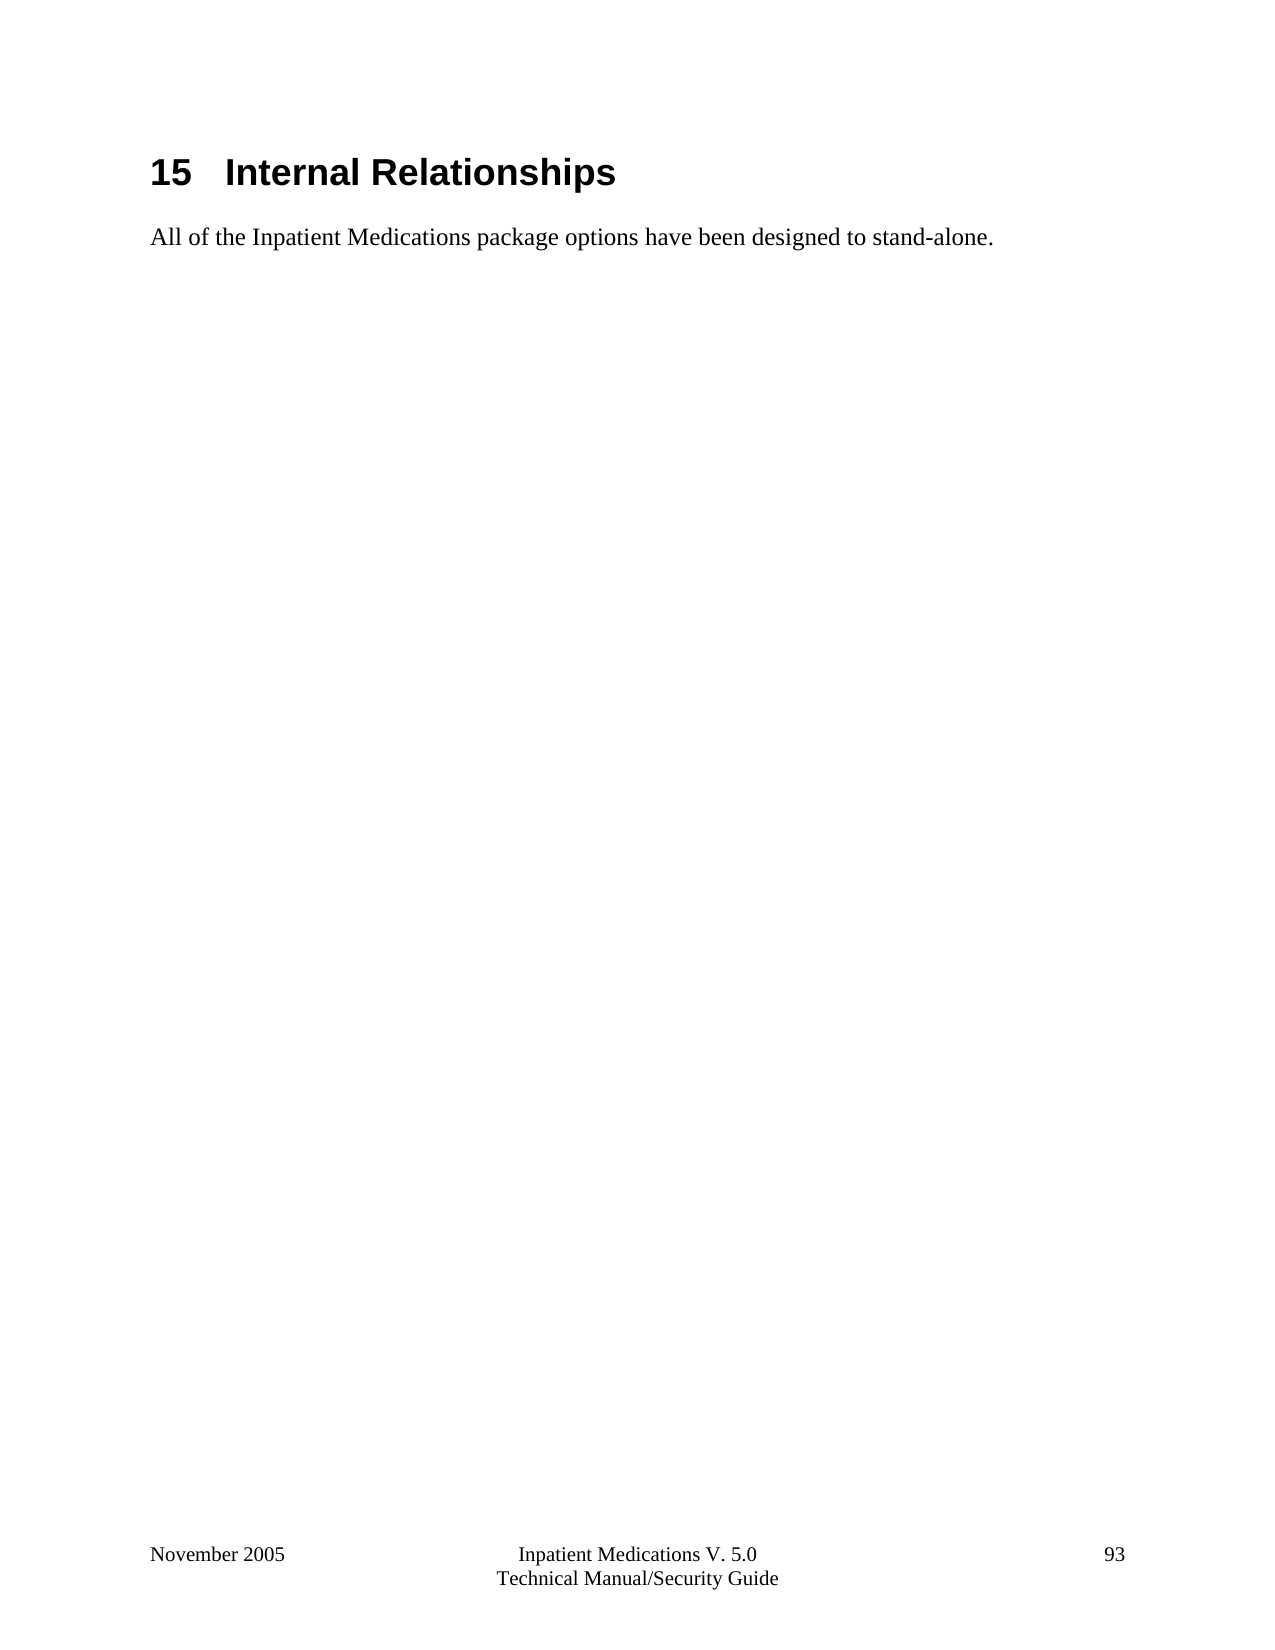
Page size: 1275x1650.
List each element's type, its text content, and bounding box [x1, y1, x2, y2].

text All of the Inpatient Medications package options have been designed to stand-alone. [150, 222, 1125, 251]
subtitle Internal Relationships [150, 150, 1125, 193]
